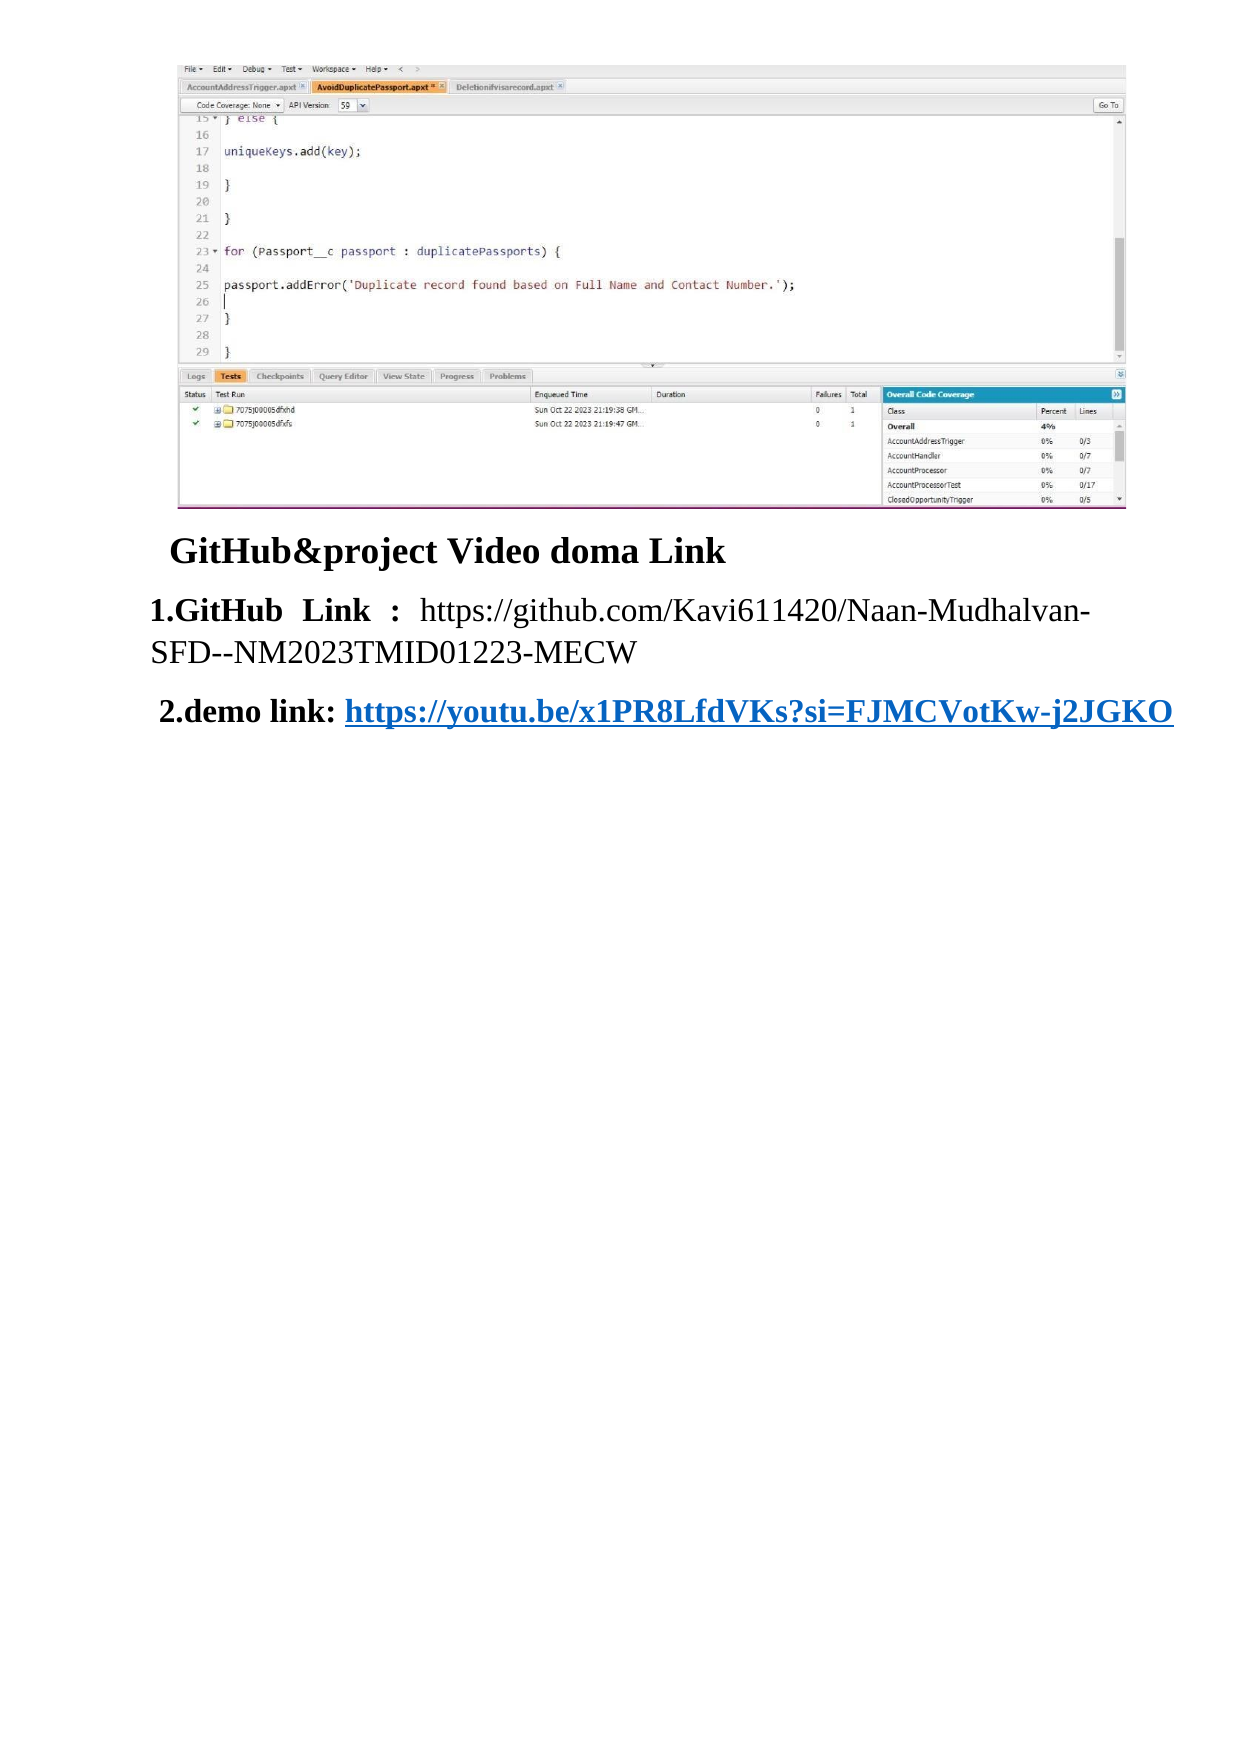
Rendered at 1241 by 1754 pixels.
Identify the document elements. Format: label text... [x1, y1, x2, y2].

text GitHub&project Video doma Link [150, 529, 1207, 572]
text 1.GitHub Link : https://github.com/Kavi611420/Naan-Mudhalvan-SFD--NM2023TMID01223-MECW [149, 590, 1091, 671]
text 2.demo link: https://youtu.be/x1PR8LfdVKs?si=FJMCVotKw-j2JGKO [150, 692, 1207, 730]
picture [177, 65, 1127, 509]
